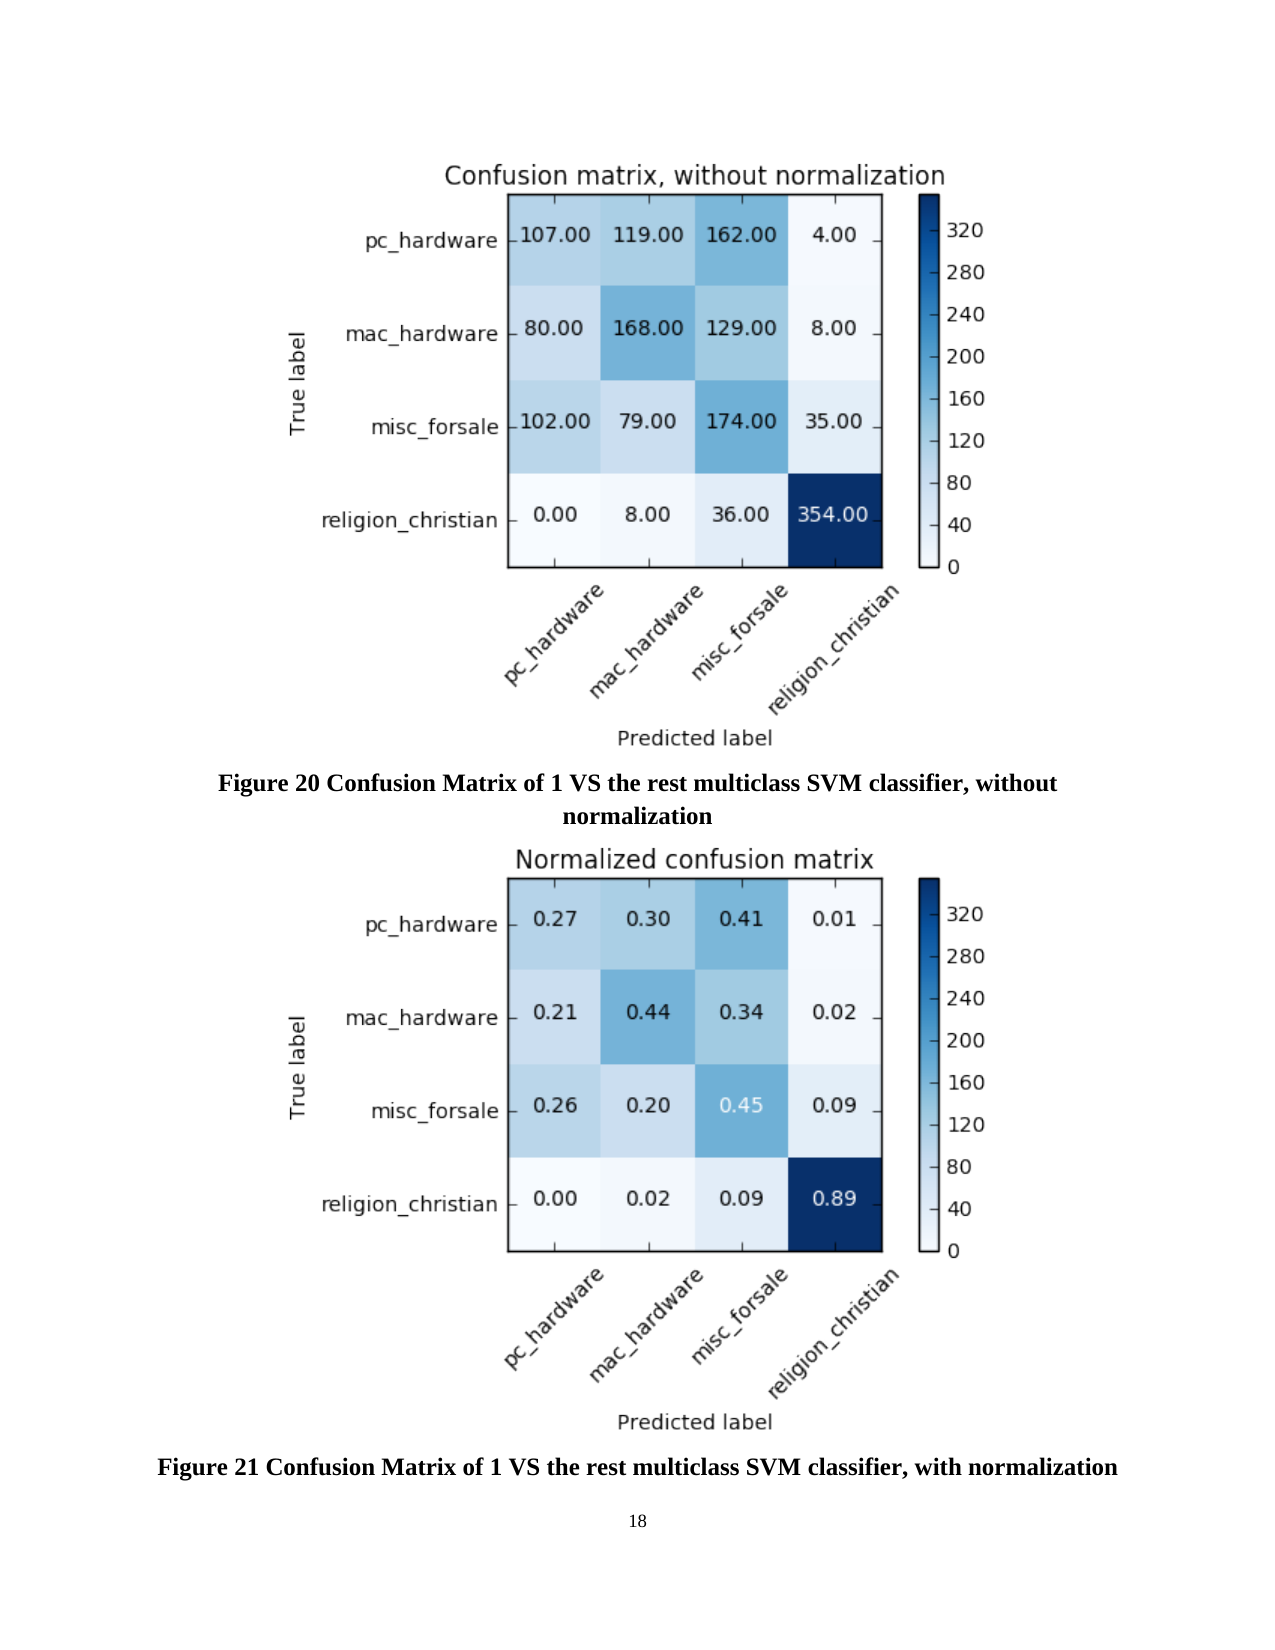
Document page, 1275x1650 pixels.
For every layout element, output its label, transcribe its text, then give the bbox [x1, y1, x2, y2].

text Figure 20 Confusion Matrix of 1 VS the rest multiclass SVM classifier, without normalization [150, 768, 1125, 830]
picture [275, 834, 1000, 1448]
text Figure 21 Confusion Matrix of 1 VS the rest multiclass SVM classifier, with normalization [150, 1452, 1125, 1481]
picture [275, 150, 1000, 764]
